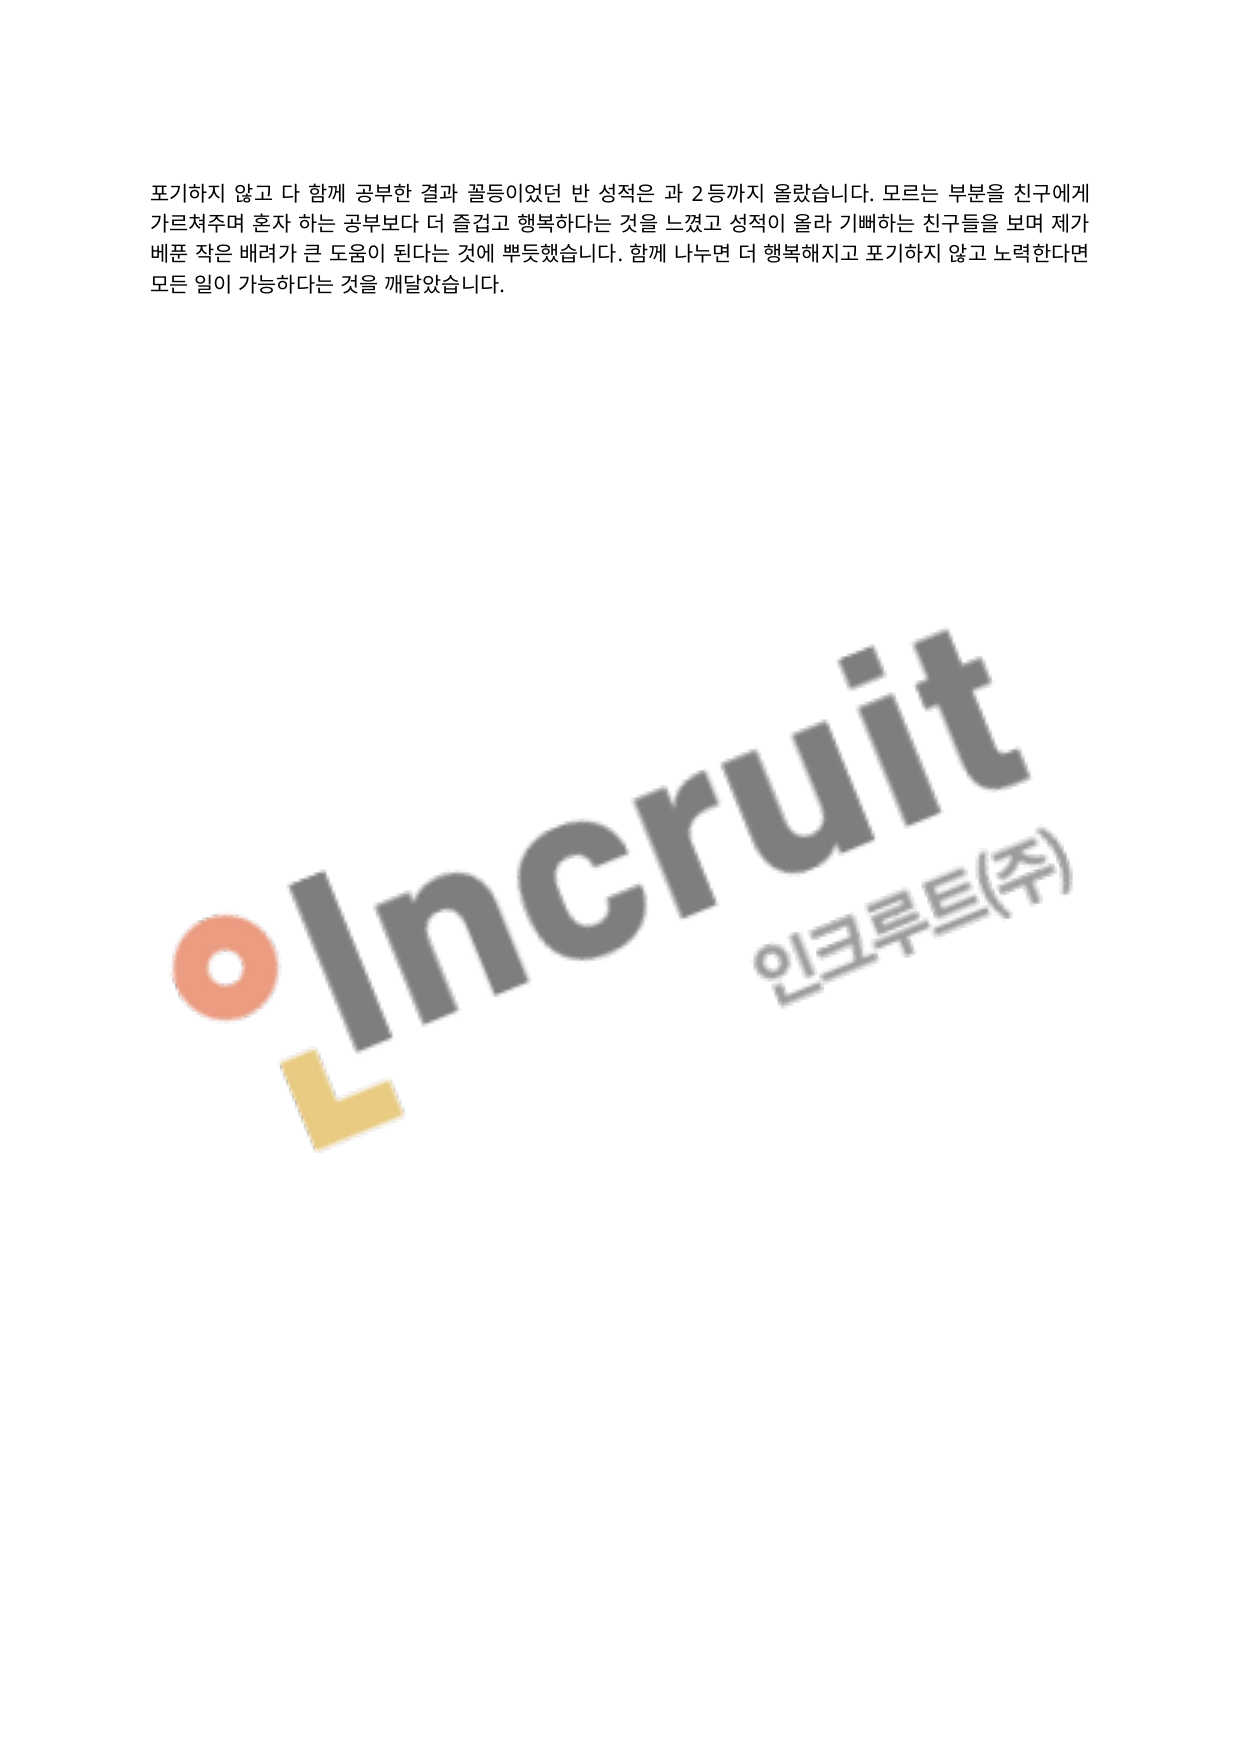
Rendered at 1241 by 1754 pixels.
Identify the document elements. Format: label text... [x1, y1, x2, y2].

picture [150, 595, 1091, 1186]
text 포기하지 않고 다 함께 공부한 결과 꼴등이었던 반 성적은 과 2등까지 올랐습니다. 모르는 부분을 친구에게 가르쳐주며 혼자 하는 공부보다 더 즐겁고 행복하다는 것을 느꼈고 성적이 올라 기뻐하는 친구들을 보며 제가 베푼 작은 배려가 큰 도움이 된다는 것에 뿌듯했습니다. 함께 나누면 더 행복해지고 포기하지 않고 노력한다면 모든 일이 가능하다는 것을 깨달았습니다. [150, 177, 1090, 298]
